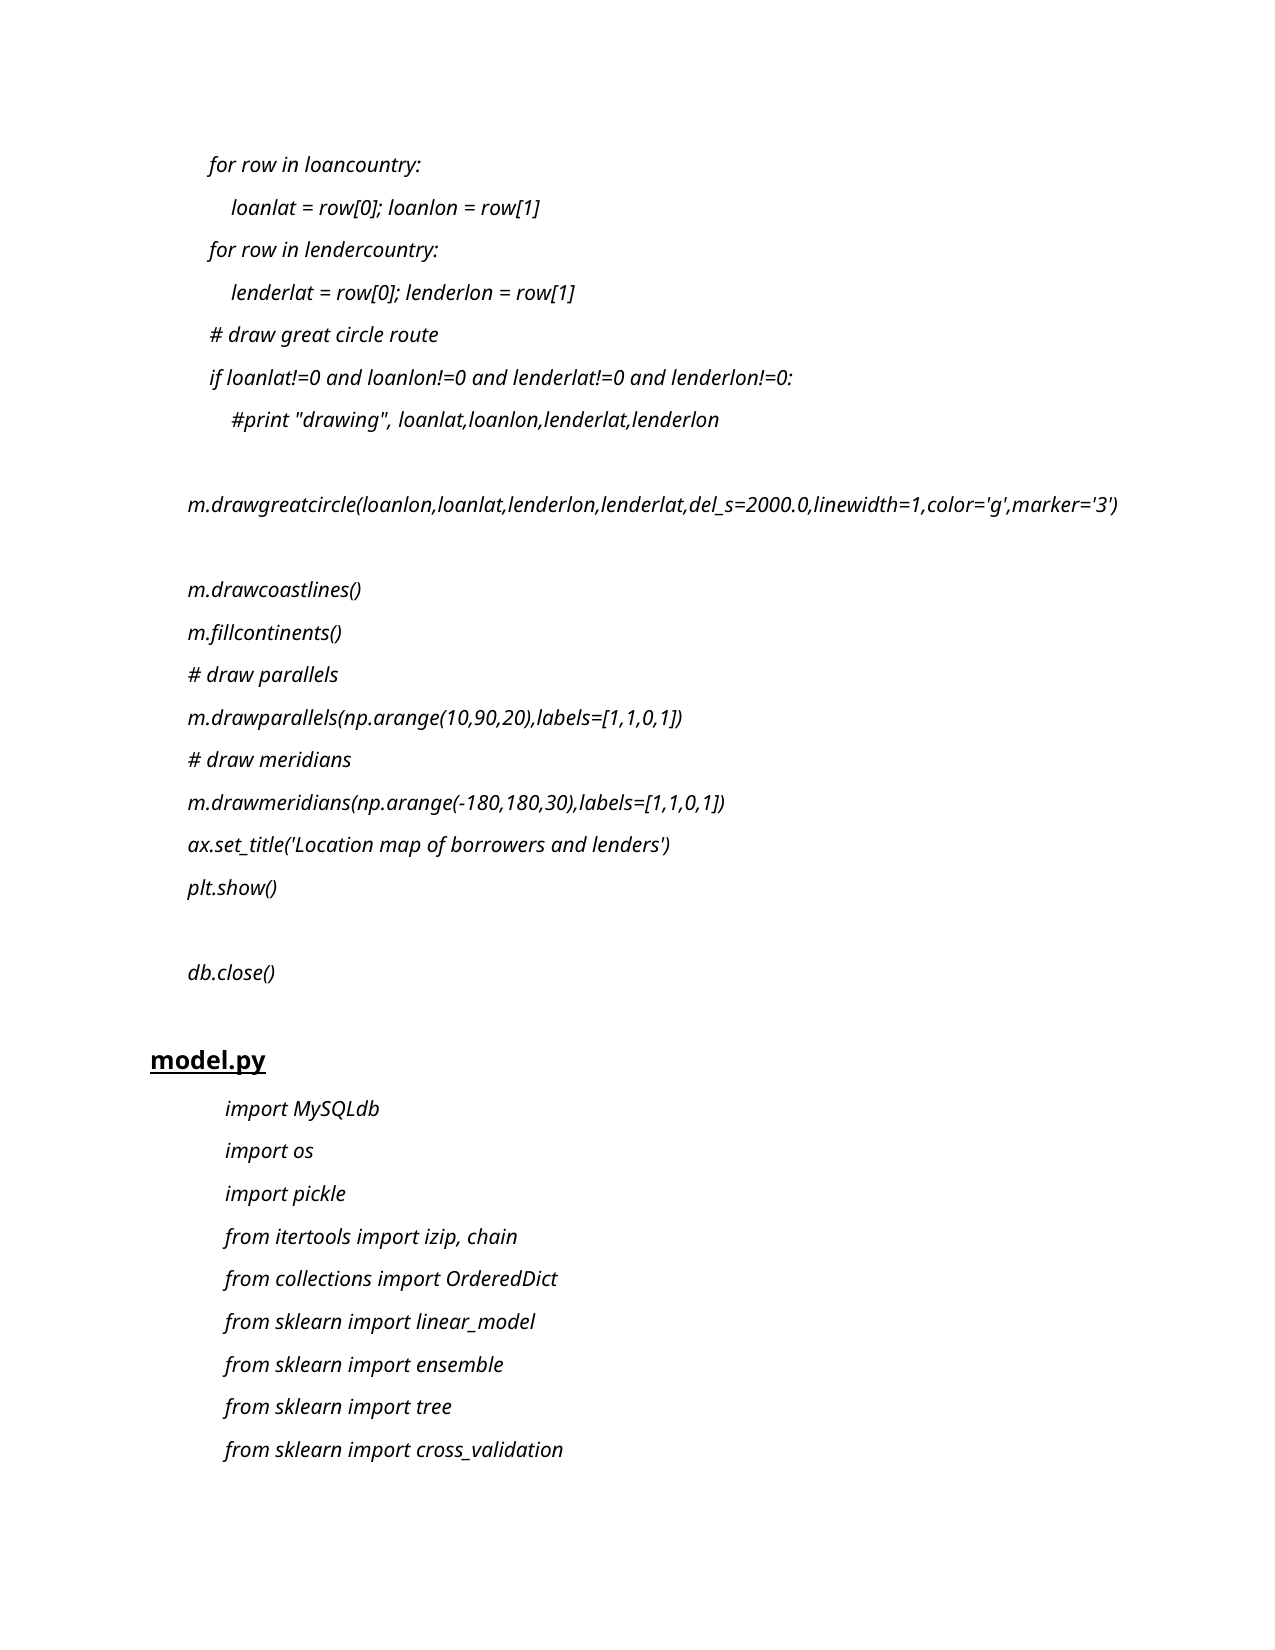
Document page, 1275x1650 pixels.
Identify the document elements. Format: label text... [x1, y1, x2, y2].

list m.drawparallels(np.arange(10,90,20),labels=[1,1,0,1]) [187, 703, 1125, 731]
list m.drawcoastlines() [187, 575, 1125, 603]
list # draw great circle route [187, 320, 1125, 349]
list from sklearn import linear_model [225, 1307, 1125, 1336]
list from sklearn import cross_validation [225, 1435, 1125, 1463]
list for row in lendercountry: [187, 235, 1125, 264]
list # draw meridians [187, 745, 1125, 774]
list from sklearn import tree [225, 1392, 1125, 1421]
list for row in loancountry: [187, 150, 1125, 178]
list model.py [150, 1043, 1125, 1077]
list loanlat = row[0]; loanlon = row[1] [187, 193, 1125, 221]
list #print "drawing", loanlat,loanlon,lenderlat,lenderlon [187, 406, 1125, 434]
list import pickle [225, 1179, 1125, 1208]
list from itertools import izip, chain [225, 1222, 1125, 1250]
list if loanlat!=0 and loanlon!=0 and lenderlat!=0 and lenderlon!=0: [187, 363, 1125, 391]
list lenderlat = row[0]; lenderlon = row[1] [187, 278, 1125, 306]
list # draw parallels [187, 660, 1125, 689]
list m.fillcontinents() [187, 618, 1125, 646]
list db.close() [187, 958, 1125, 987]
list from sklearn import ensemble [225, 1350, 1125, 1378]
list from collections import OrderedDict [225, 1264, 1125, 1293]
list import os [225, 1137, 1125, 1165]
list m.drawmeridians(np.arange(-180,180,30),labels=[1,1,0,1]) [187, 788, 1125, 816]
list plt.show() [187, 873, 1125, 902]
list ax.set_title('Location map of borrowers and lenders') [187, 831, 1125, 859]
list m.drawgreatcircle(loanlon,loanlat,lenderlon,lenderlat,del_s=2000.0,linewidth=1,color='g',marker='3') [187, 448, 1125, 519]
list import MySQLdb [225, 1094, 1125, 1122]
